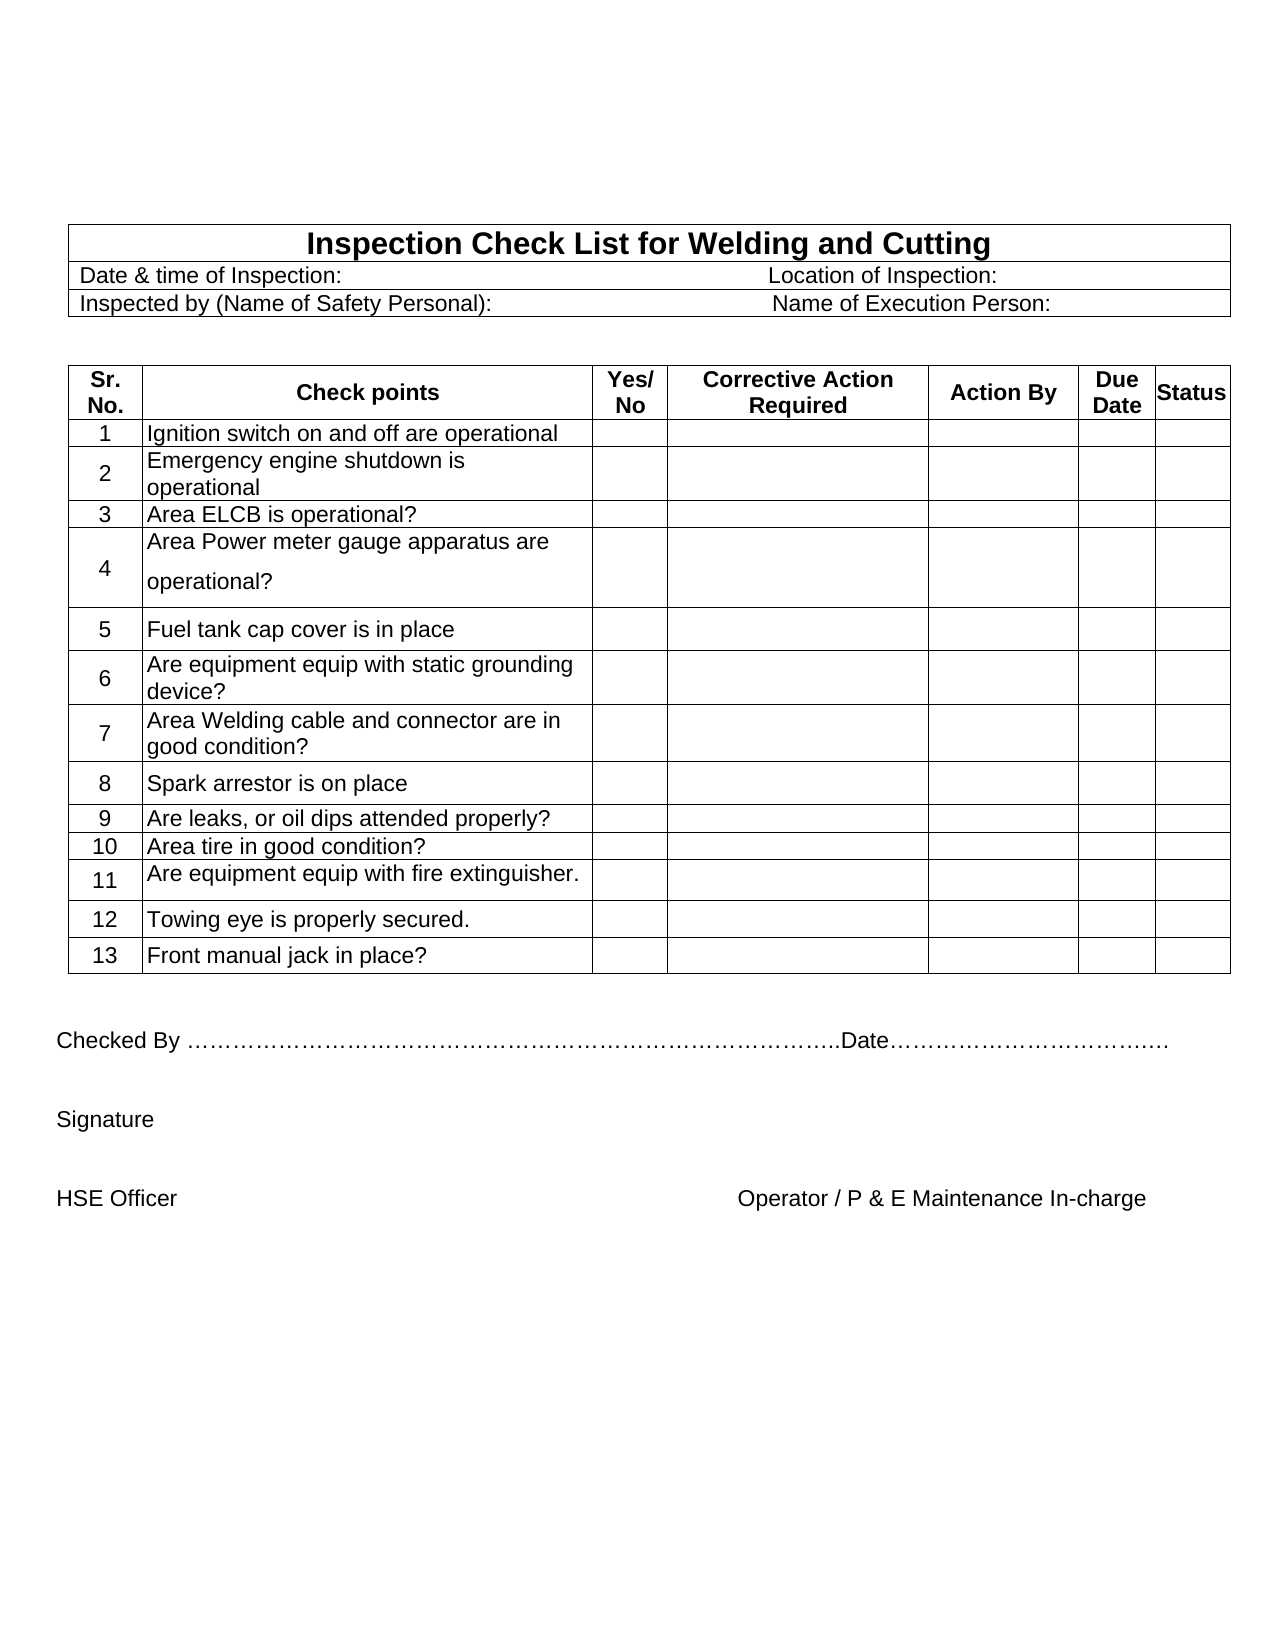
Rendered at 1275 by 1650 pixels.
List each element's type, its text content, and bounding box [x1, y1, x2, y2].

table_cell [593, 651, 667, 704]
table_cell 3 [69, 501, 142, 527]
table_cell Towing eye is properly secured. [143, 901, 592, 937]
table_cell [668, 901, 928, 937]
table_cell [1079, 705, 1155, 761]
table_cell Ignition switch on and off are operational [143, 420, 592, 446]
table_header Corrective Action Required [668, 366, 928, 419]
table_cell [1079, 420, 1155, 446]
table_header Sr. No. [69, 366, 142, 419]
table_cell [593, 447, 667, 500]
table_cell [1079, 805, 1155, 832]
table_cell 8 [69, 762, 142, 804]
table_header Inspection Check List for Welding and Cutting [69, 225, 1230, 261]
text Checked By …………………………………………………………………………..Date…………………………….… [56, 1027, 1219, 1053]
table_cell [1156, 833, 1230, 859]
table_cell 1 [69, 420, 142, 446]
table_cell [1079, 762, 1155, 804]
table_cell [1156, 528, 1230, 607]
table_cell [1079, 528, 1155, 607]
table_cell [668, 762, 928, 804]
table_cell [1156, 501, 1230, 527]
table_cell [1156, 608, 1230, 650]
table_cell [1156, 447, 1230, 500]
table_cell [929, 860, 1078, 900]
table_cell [593, 938, 667, 973]
table_cell [668, 860, 928, 900]
table_cell 13 [69, 938, 142, 973]
table_cell [668, 833, 928, 859]
table_cell [929, 938, 1078, 973]
table_cell [593, 608, 667, 650]
table_cell Date & time of Inspection: Location of Inspection: [69, 262, 1230, 289]
table_cell [929, 447, 1078, 500]
table_cell Area tire in good condition? [143, 833, 592, 859]
table_cell [1156, 762, 1230, 804]
table_cell Front manual jack in place? [143, 938, 592, 973]
table_cell [668, 651, 928, 704]
table_cell [1156, 938, 1230, 973]
table_cell 12 [69, 901, 142, 937]
table_header Due Date [1079, 366, 1155, 419]
table_cell [593, 805, 667, 832]
table_cell 9 [69, 805, 142, 832]
table_cell [668, 501, 928, 527]
table_cell [1156, 420, 1230, 446]
table_cell Spark arrestor is on place [143, 762, 592, 804]
table_cell [929, 420, 1078, 446]
table_cell Are equipment equip with fire extinguisher. [143, 860, 592, 900]
table_cell [1079, 901, 1155, 937]
table_cell [1156, 860, 1230, 900]
table_cell Area ELCB is operational? [143, 501, 592, 527]
table_cell [929, 705, 1078, 761]
table_cell [929, 501, 1078, 527]
table_cell [668, 805, 928, 832]
table_header Yes/ No [593, 366, 667, 419]
table_header Check points [143, 366, 592, 419]
table_cell [1079, 501, 1155, 527]
table_cell [1079, 860, 1155, 900]
table_cell Area Welding cable and connector are in good condition? [143, 705, 592, 761]
table_cell [668, 705, 928, 761]
table_cell [593, 528, 667, 607]
table_cell [593, 501, 667, 527]
table_cell [929, 608, 1078, 650]
table_cell [668, 447, 928, 500]
table_cell Are equipment equip with static grounding device? [143, 651, 592, 704]
table_cell [593, 860, 667, 900]
table_cell [593, 705, 667, 761]
table_header Action By [929, 366, 1078, 419]
table_cell [593, 901, 667, 937]
table_cell [668, 528, 928, 607]
table_cell [929, 805, 1078, 832]
table_cell [929, 833, 1078, 859]
table_cell 2 [69, 447, 142, 500]
table_cell 7 [69, 705, 142, 761]
table_cell [668, 608, 928, 650]
table_cell [1156, 805, 1230, 832]
table_cell [593, 833, 667, 859]
table_cell Are leaks, or oil dips attended properly? [143, 805, 592, 832]
table_cell 11 [69, 860, 142, 900]
table_cell [1156, 651, 1230, 704]
table_cell [1079, 833, 1155, 859]
table_cell Area Power meter gauge apparatus are operational? [143, 528, 592, 607]
table_cell [593, 762, 667, 804]
text Signature [56, 1106, 1219, 1132]
table_cell [1079, 651, 1155, 704]
table_cell [929, 651, 1078, 704]
table_cell [1079, 447, 1155, 500]
table_cell [668, 938, 928, 973]
table_cell Fuel tank cap cover is in place [143, 608, 592, 650]
table_cell [929, 762, 1078, 804]
table_cell [929, 901, 1078, 937]
table_cell [593, 420, 667, 446]
table_cell 6 [69, 651, 142, 704]
table_cell [1156, 901, 1230, 937]
table_cell [1079, 608, 1155, 650]
table_cell [1156, 705, 1230, 761]
table_cell Emergency engine shutdown is operational [143, 447, 592, 500]
table_cell 5 [69, 608, 142, 650]
table_cell [668, 420, 928, 446]
table_cell Inspected by (Name of Safety Personal): Name of Execution Person: [69, 290, 1230, 316]
table_header Status [1156, 366, 1230, 419]
table_cell [1079, 938, 1155, 973]
table_cell [929, 528, 1078, 607]
table_cell 10 [69, 833, 142, 859]
table_cell 4 [69, 528, 142, 607]
text HSE Officer Operator / P & E Maintenance In-charge [56, 1185, 1219, 1211]
